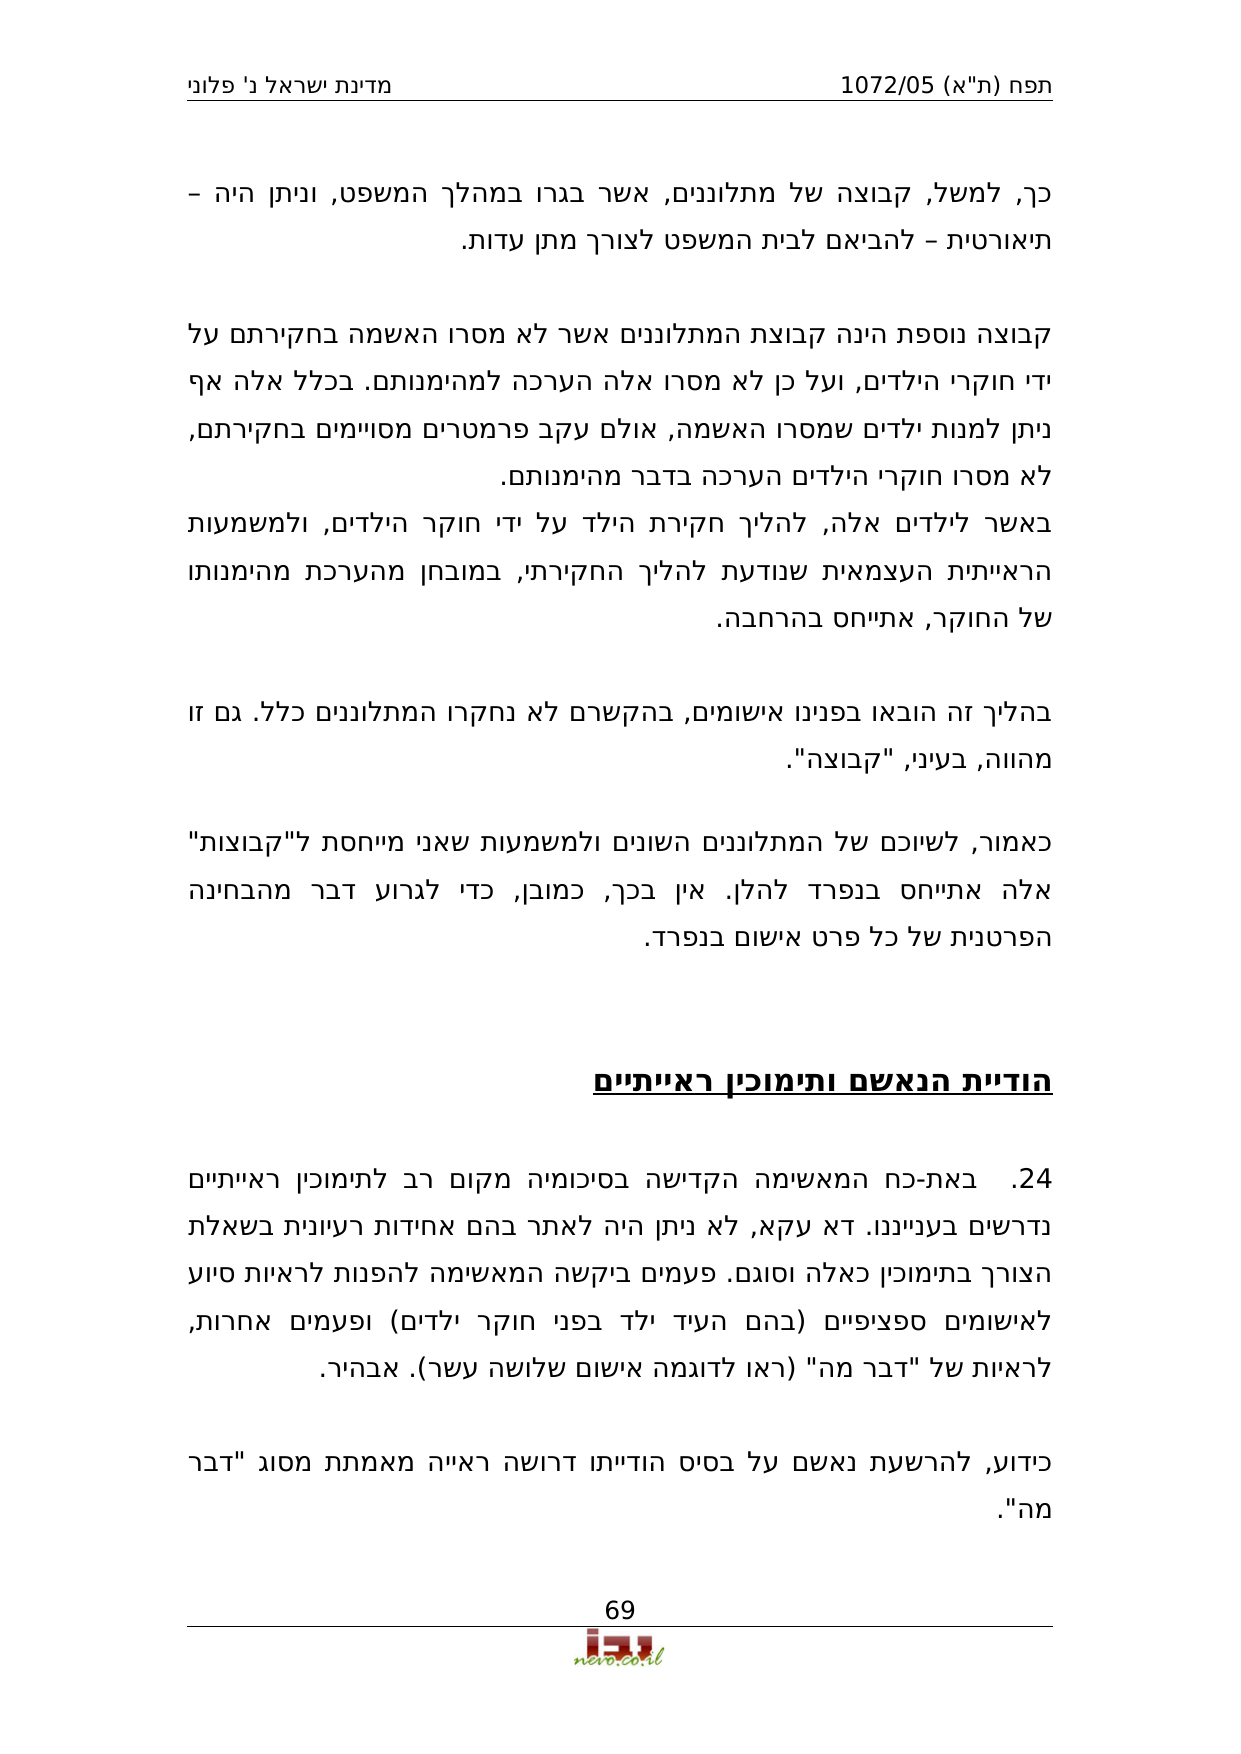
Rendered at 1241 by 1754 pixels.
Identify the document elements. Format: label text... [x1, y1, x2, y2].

text כאמור, לשיוכם של המתלוננים השונים ולמשמעות שאני מייחסת ל"קבוצות" אלה אתייחס בנפרד להלן. אין בכך, כמובן, כדי לגרוע דבר מהבחינה הפרטנית של כל פרט אישום בנפרד. [187, 827, 1053, 953]
text קבוצה נוספת הינה קבוצת המתלוננים אשר לא מסרו האשמה בחקירתם על ידי חוקרי הילדים, ועל כן לא מסרו אלה הערכה למהימנותם. בכלל אלה אף ניתן למנות ילדים שמסרו האשמה, אולם עקב פרמטרים מסויימים בחקירתם, לא מסרו חוקרי הילדים הערכה בדבר מהימנותם. [187, 318, 1053, 492]
text באשר לילדים אלה, להליך חקירת הילד על ידי חוקר הילדים, ולמשמעות הראייתית העצמאית שנודעת להליך החקירתי, במובחן מהערכת מהימנותו של החוקר, אתייחס בהרחבה. [187, 508, 1053, 634]
text בהליך זה הובאו בפנינו אישומים, בהקשרם לא נחקרו המתלוננים כלל. גם זו מהווה, בעיני, "קבוצה". [187, 696, 1053, 775]
picture [574, 1628, 666, 1667]
text הודיית הנאשם ותימוכין ראייתיים [187, 1062, 1053, 1098]
text 24. באת-כח המאשימה הקדישה בסיכומיה מקום רב לתימוכין ראייתיים נדרשים בענייננו. דא עקא, לא ניתן היה לאתר בהם אחידות רעיונית בשאלת הצורך בתימוכין כאלה וסוגם. פעמים ביקשה המאשימה להפנות לראיות סיוע לאישומים ספציפיים (בהם העיד ילד בפני חוקר ילדים) ופעמים אחרות, לראיות של "דבר מה" (ראו לדוגמה אישום שלושה עשר). אבהיר. [187, 1163, 1053, 1384]
text כך, למשל, קבוצה של מתלוננים, אשר בגרו במהלך המשפט, וניתן היה – תיאורטית – להביאם לבית המשפט לצורך מתן עדות. [187, 177, 1053, 256]
text כידוע, להרשעת נאשם על בסיס הודייתו דרושה ראייה מאמתת מסוג "דבר מה". [187, 1446, 1053, 1525]
